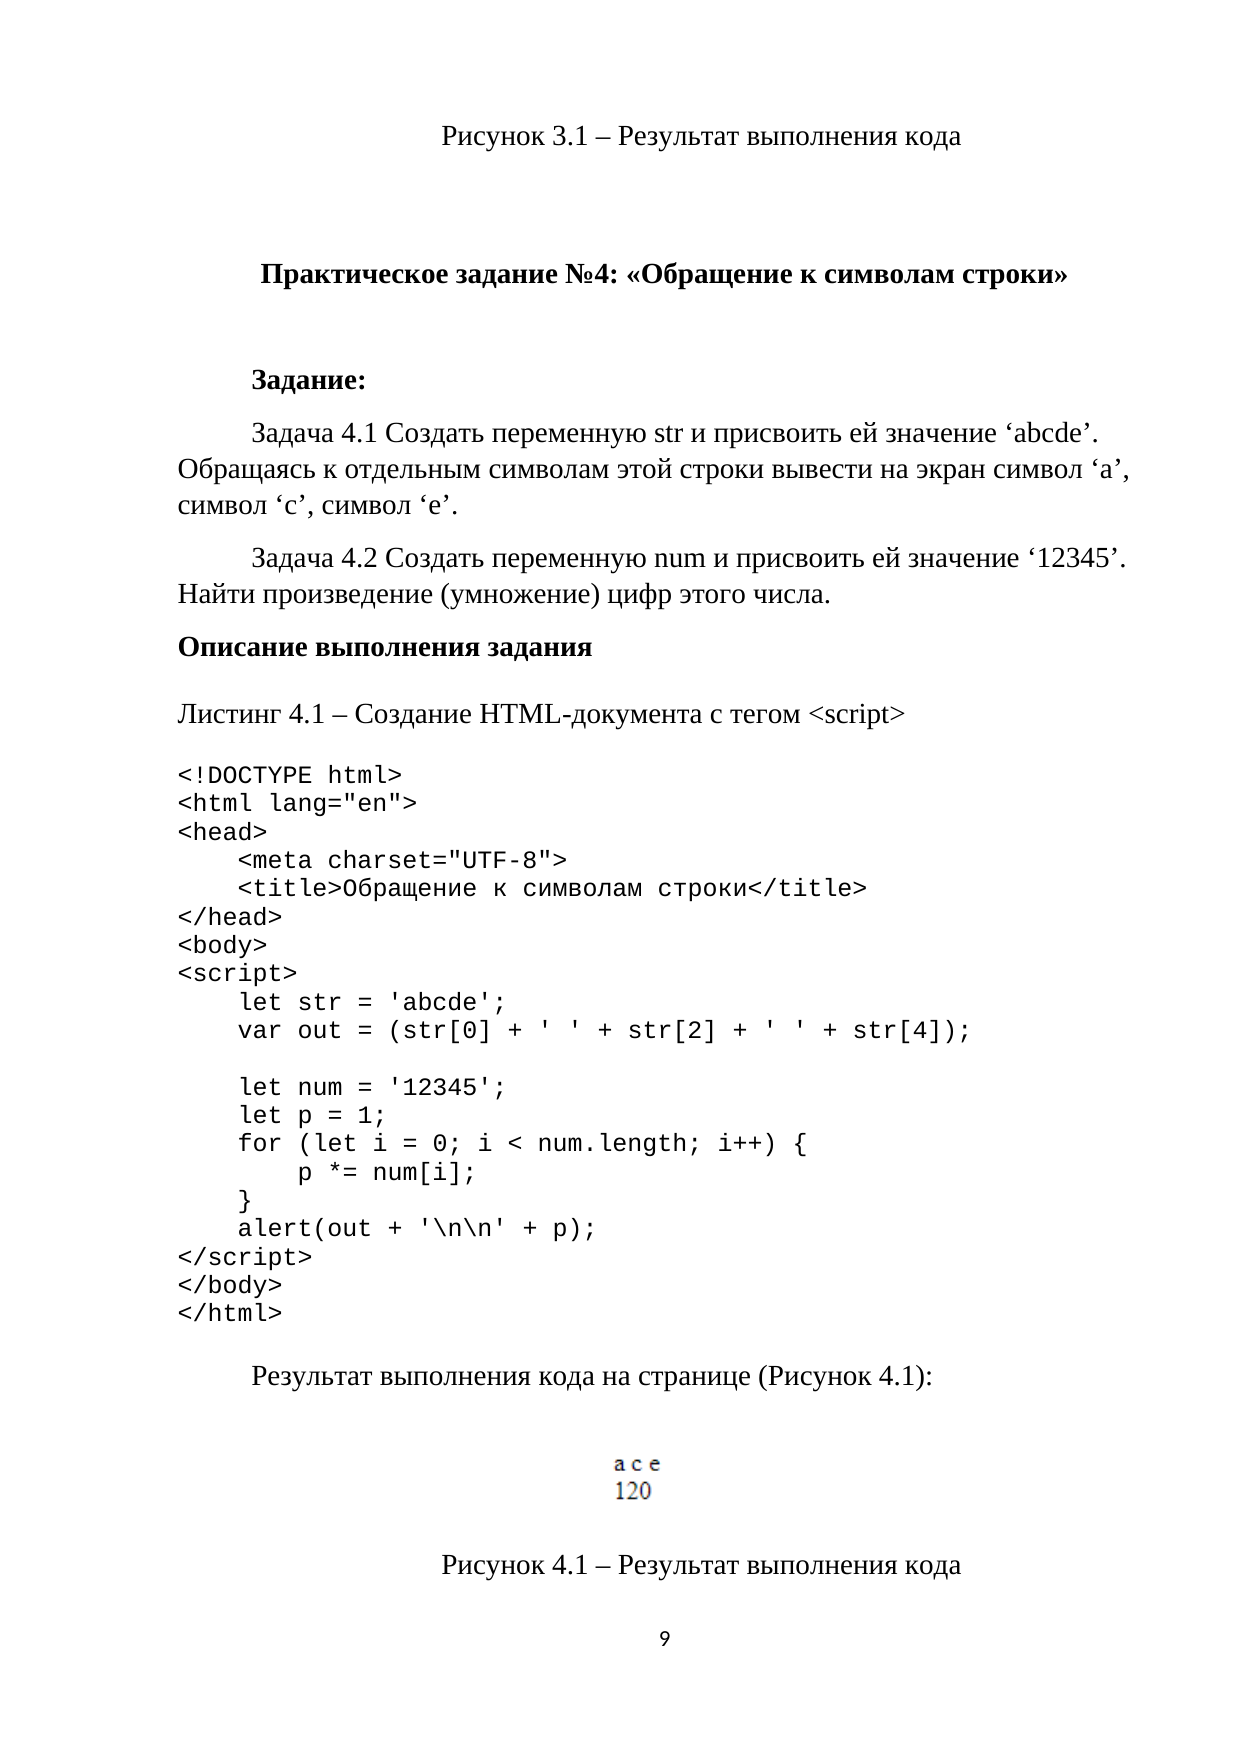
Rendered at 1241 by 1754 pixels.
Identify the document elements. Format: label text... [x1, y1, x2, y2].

text alert(out + '\n\n' + p); [177, 1216, 1152, 1244]
text let num = '12345'; [177, 1074, 1152, 1103]
text <script> [177, 961, 1152, 989]
text Описание выполнения задания [177, 629, 1152, 662]
text <body> [177, 933, 1152, 961]
text var out = (str[0] + ' ' + str[2] + ' ' + str[4]); [177, 1018, 1152, 1046]
text Задача 4.2 Создать переменную num и присвоить ей значение ‘12345’. Найти произведение (умножение) цифр этого числа. [177, 540, 1152, 609]
text Задание: [177, 362, 1152, 395]
text </body> [177, 1273, 1152, 1301]
text for (let i = 0; i < num.length; i++) { [177, 1131, 1152, 1159]
text </head> [177, 904, 1152, 933]
text let str = 'abcde'; [177, 989, 1152, 1018]
text } [177, 1188, 1152, 1216]
picture [603, 1441, 726, 1531]
subtitle Практическое задание №4: «Обращение к символам строки» [177, 256, 1152, 290]
list Результат выполнения кода на странице (Рисунок 4.1): [177, 1358, 1152, 1391]
text <!DOCTYPE html> [177, 763, 1152, 791]
text <title>Обращение к символам строки</title> [177, 876, 1152, 904]
text <head> [177, 819, 1152, 848]
text </script> [177, 1244, 1152, 1273]
text let p = 1; [177, 1103, 1152, 1131]
text <html lang="en"> [177, 791, 1152, 819]
text Рисунок 3.1 – Результат выполнения кода [177, 118, 1152, 152]
text Задача 4.1 Создать переменную str и присвоить ей значение ‘abcde’. Обращаясь к отдельным символам этой строки вывести на экран символ ‘a’, символ ‘c’, символ ‘e’. [177, 415, 1152, 521]
text <meta charset="UTF-8"> [177, 848, 1152, 876]
text </html> [177, 1301, 1152, 1329]
text p *= num[i]; [177, 1159, 1152, 1188]
text Рисунок 4.1 – Результат выполнения кода [177, 1547, 1152, 1581]
text Листинг 4.1 – Создание HTML-документа с тегом <script> [177, 696, 1152, 729]
